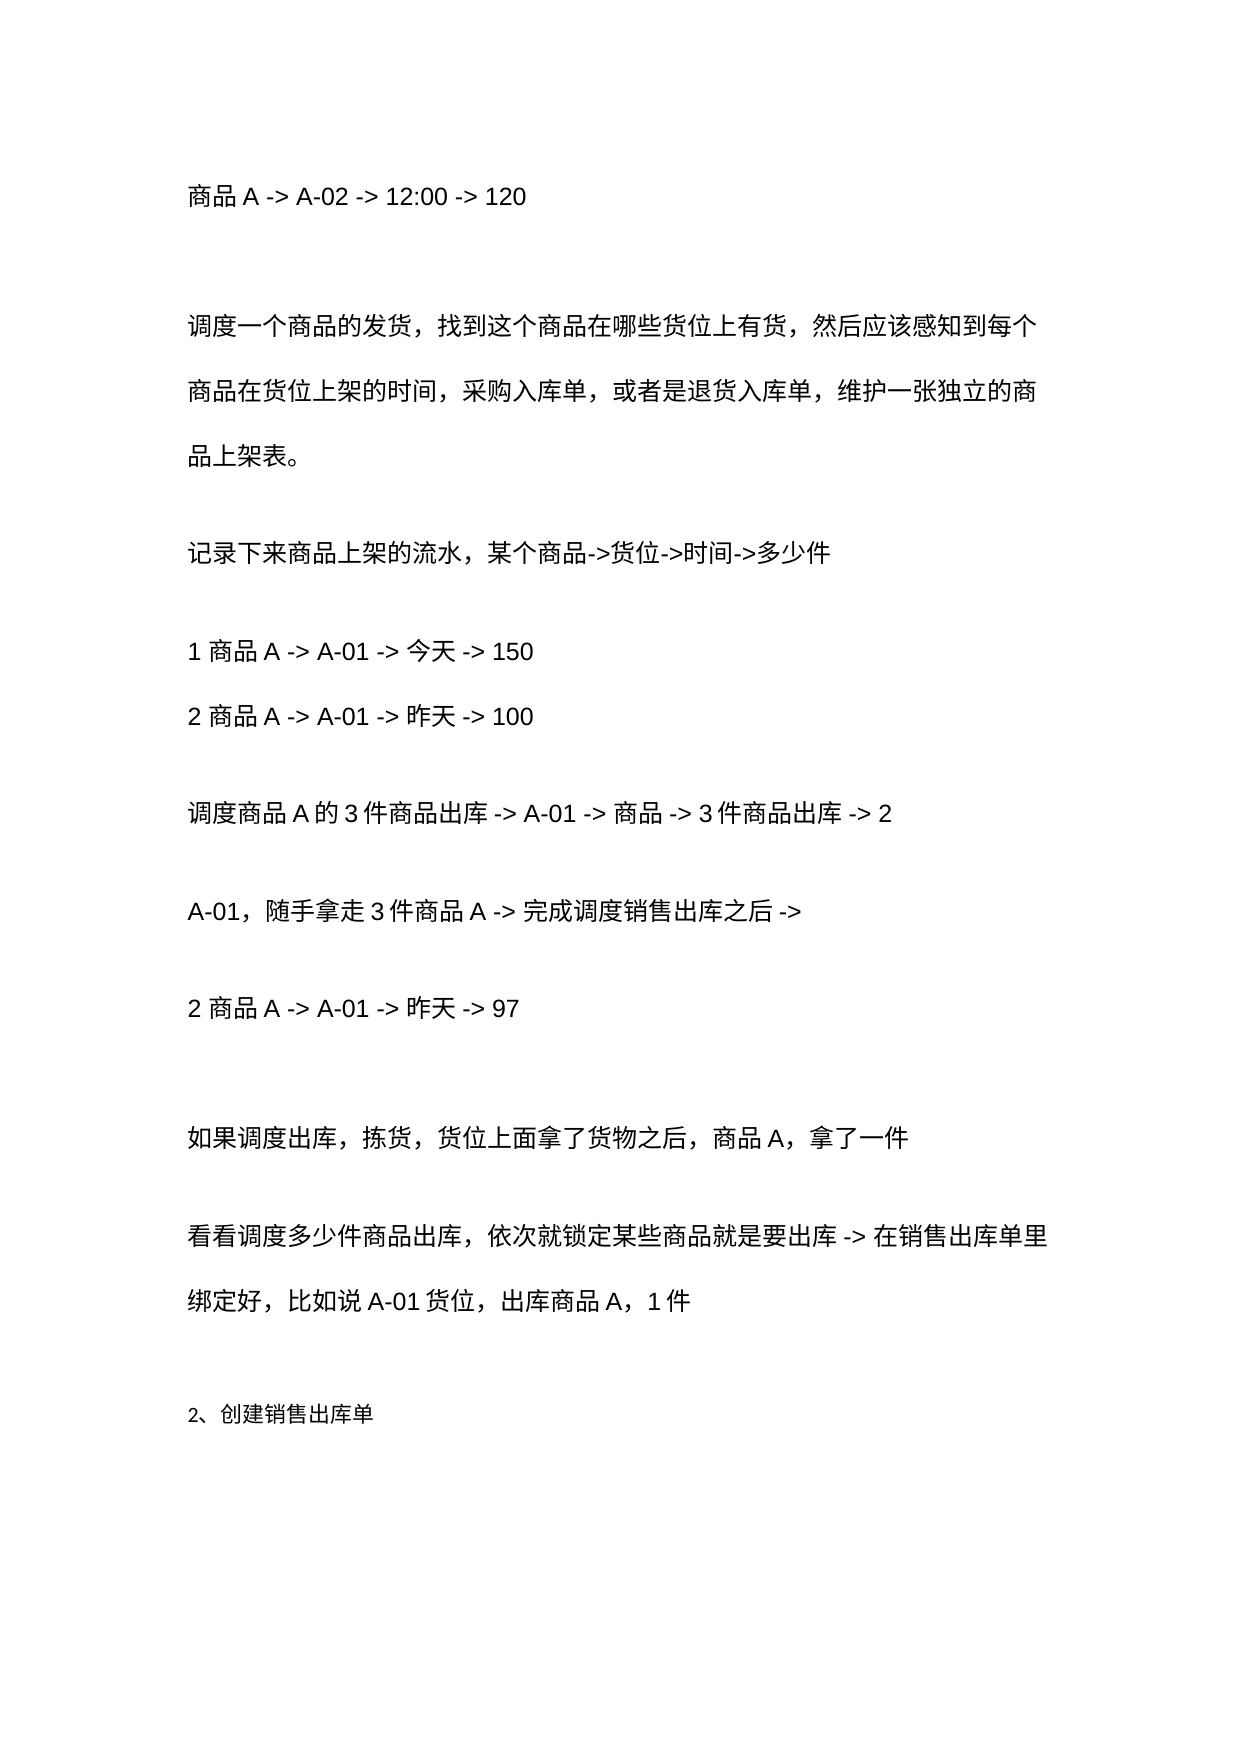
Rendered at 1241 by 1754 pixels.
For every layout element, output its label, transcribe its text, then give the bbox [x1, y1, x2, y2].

text 2 商品A -> A-01 -> 昨天 -> 100 [187, 682, 1053, 747]
text 看看调度多少件商品出库，依次就锁定某些商品就是要出库 -> 在销售出库单里绑定好，比如说A-01货位，出库商品A，1件 [187, 1202, 1053, 1332]
text 2 商品A -> A-01 -> 昨天 -> 97 [187, 974, 1053, 1039]
text A-01，随手拿走3件商品A -> 完成调度销售出库之后 -> [187, 877, 1053, 942]
text 如果调度出库，拣货，货位上面拿了货物之后，商品A，拿了一件 [187, 1104, 1053, 1169]
text 记录下来商品上架的流水，某个商品->货位->时间->多少件 [187, 519, 1053, 584]
text 调度商品A的3件商品出库 -> A-01 -> 商品 -> 3件商品出库 -> 2 [187, 779, 1053, 844]
text 2、创建销售出库单 [187, 1397, 1053, 1429]
text 调度一个商品的发货，找到这个商品在哪些货位上有货，然后应该感知到每个商品在货位上架的时间，采购入库单，或者是退货入库单，维护一张独立的商品上架表。 [187, 292, 1053, 487]
text 商品A -> A-02 -> 12:00 -> 120 [187, 162, 1053, 227]
text 1 商品A -> A-01 -> 今天 -> 150 [187, 617, 1053, 682]
